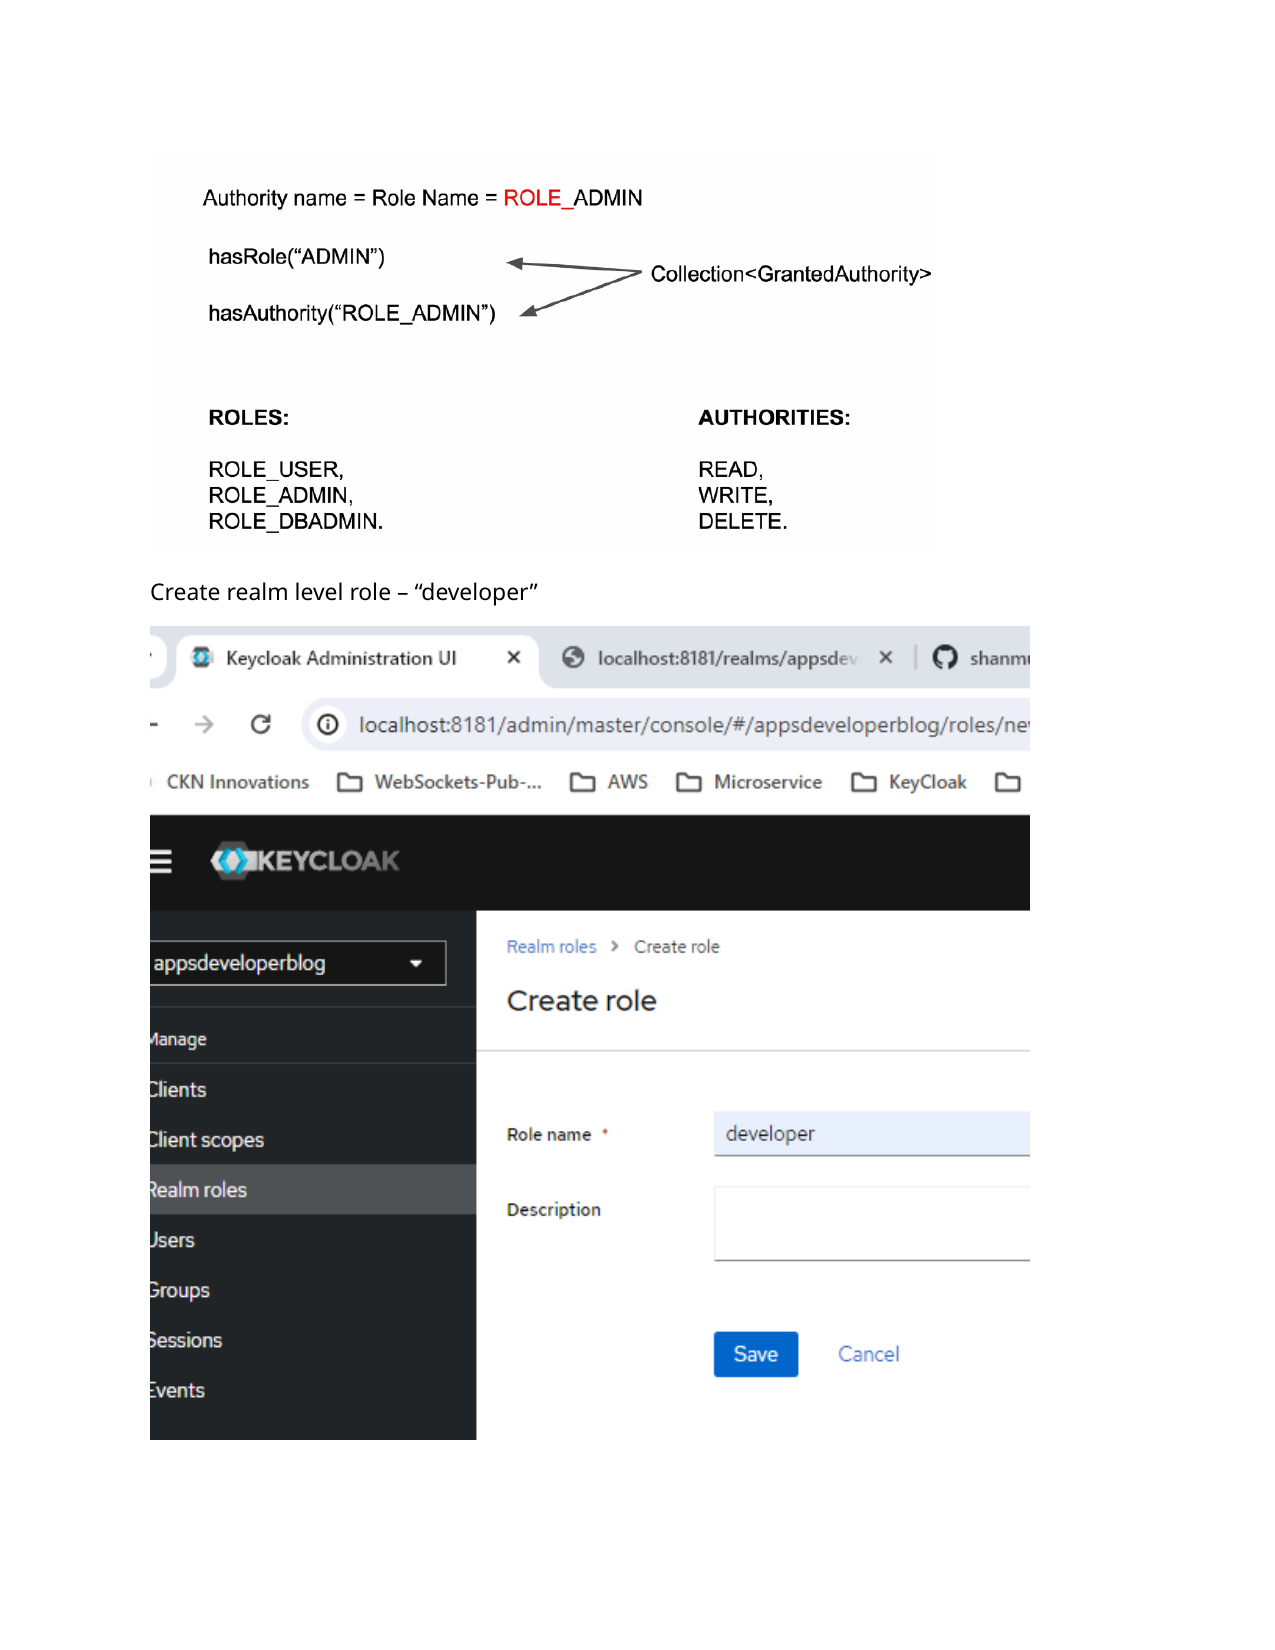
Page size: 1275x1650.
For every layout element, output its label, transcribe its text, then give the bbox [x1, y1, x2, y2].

text Create realm level role – “developer” [150, 576, 1125, 607]
picture [150, 626, 1030, 1440]
picture [150, 150, 938, 557]
